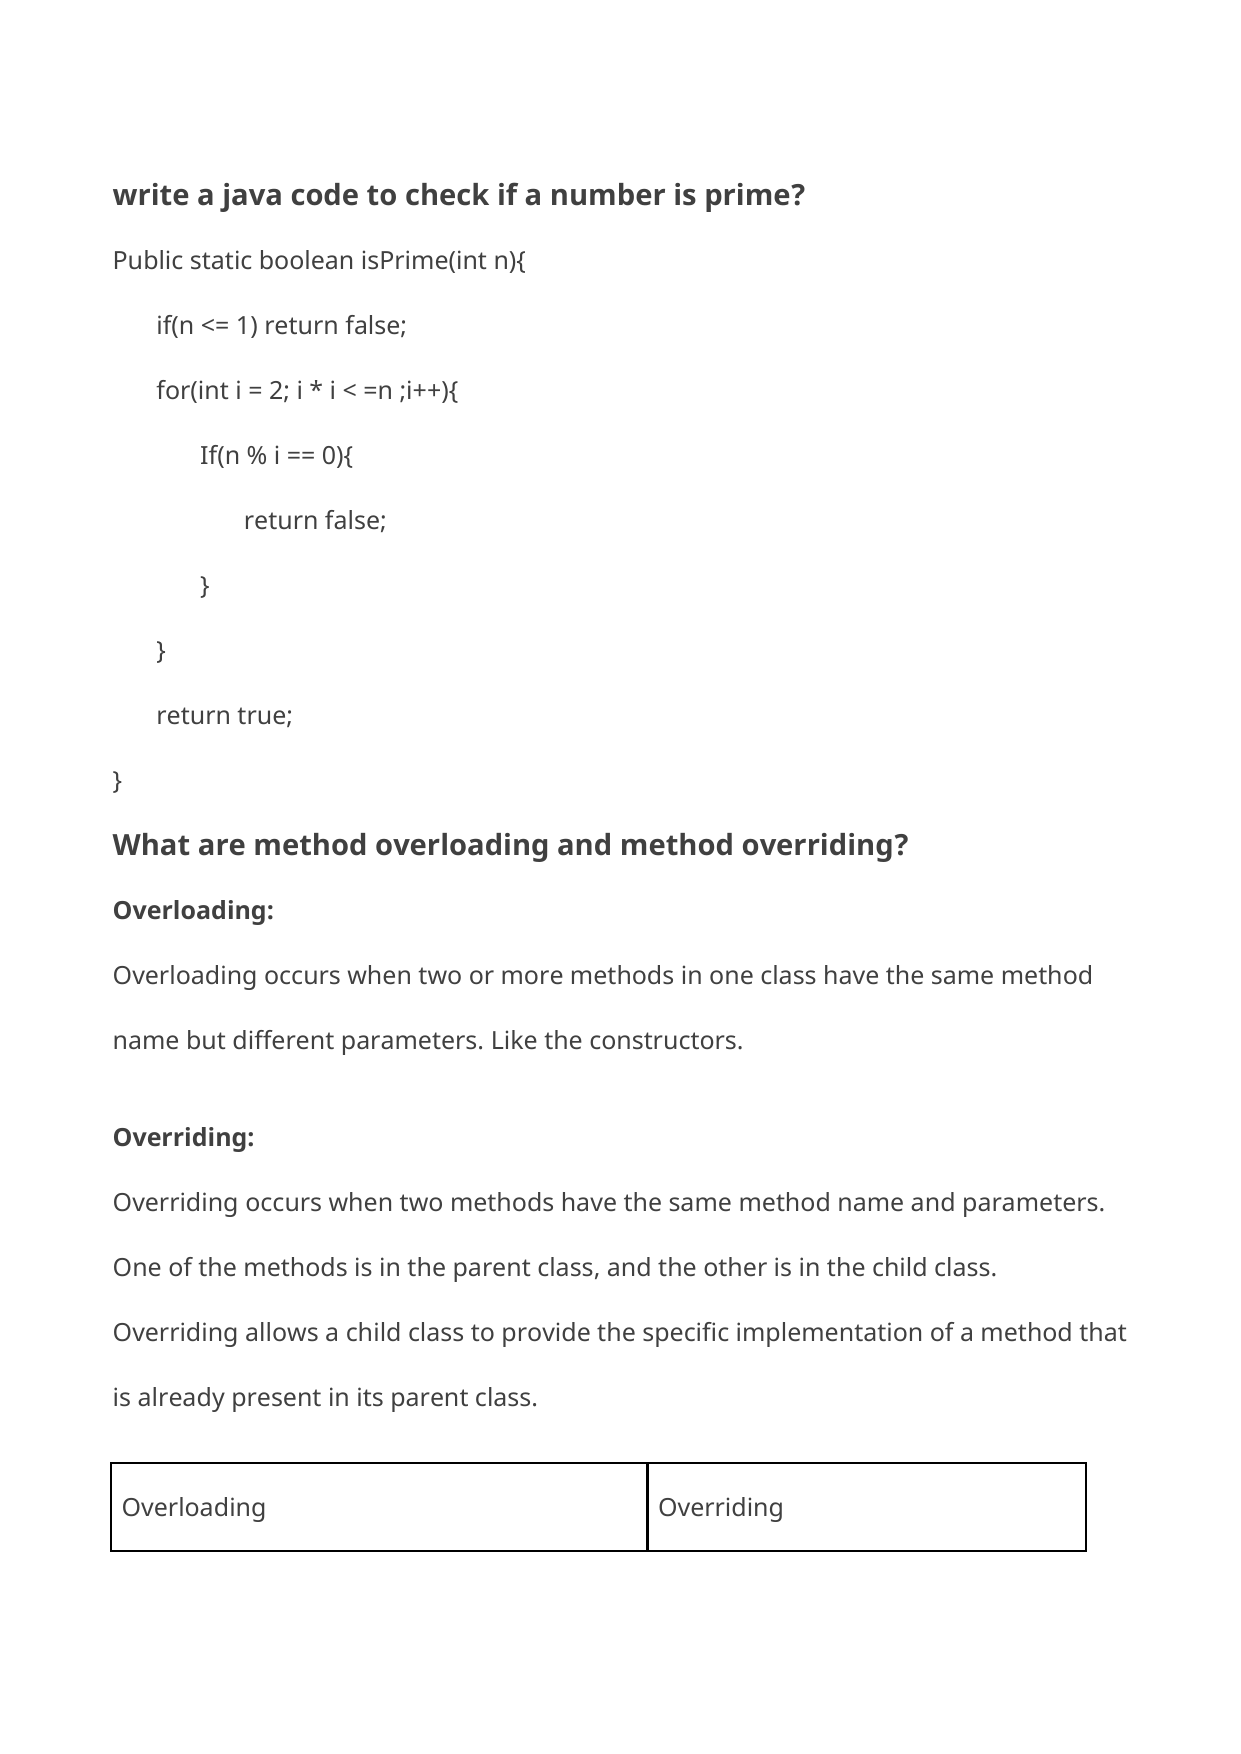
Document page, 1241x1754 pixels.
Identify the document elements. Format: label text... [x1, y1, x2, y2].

table_header Overriding [649, 1464, 1085, 1550]
text return true; [112, 682, 1128, 747]
text } [156, 552, 1128, 617]
table_header Overloading [112, 1464, 646, 1550]
text Overriding: [112, 1104, 1128, 1169]
text Overloading occurs when two or more methods in one class have the same method name but different parameters. Like the constructors. [112, 942, 1128, 1072]
text if(n <= 1) return false; [112, 292, 1128, 357]
text write a java code to check if a number is prime? [112, 162, 1128, 227]
text Overloading: [112, 877, 1128, 942]
text return false; [200, 487, 1128, 552]
text What are method overloading and method overriding? [112, 812, 1128, 877]
text If(n % i == 0){ [156, 422, 1128, 487]
text Public static boolean isPrime(int n){ [112, 227, 1128, 292]
text } [112, 617, 1128, 682]
text for(int i = 2; i * i < =n ;i++){ [112, 357, 1128, 422]
text Overriding occurs when two methods have the same method name and parameters. One of the methods is in the parent class, and the other is in the child class. Overriding allows a child class to provide the specific implementation of a method that is already present in its parent class. [112, 1169, 1128, 1429]
text } [112, 747, 1128, 812]
